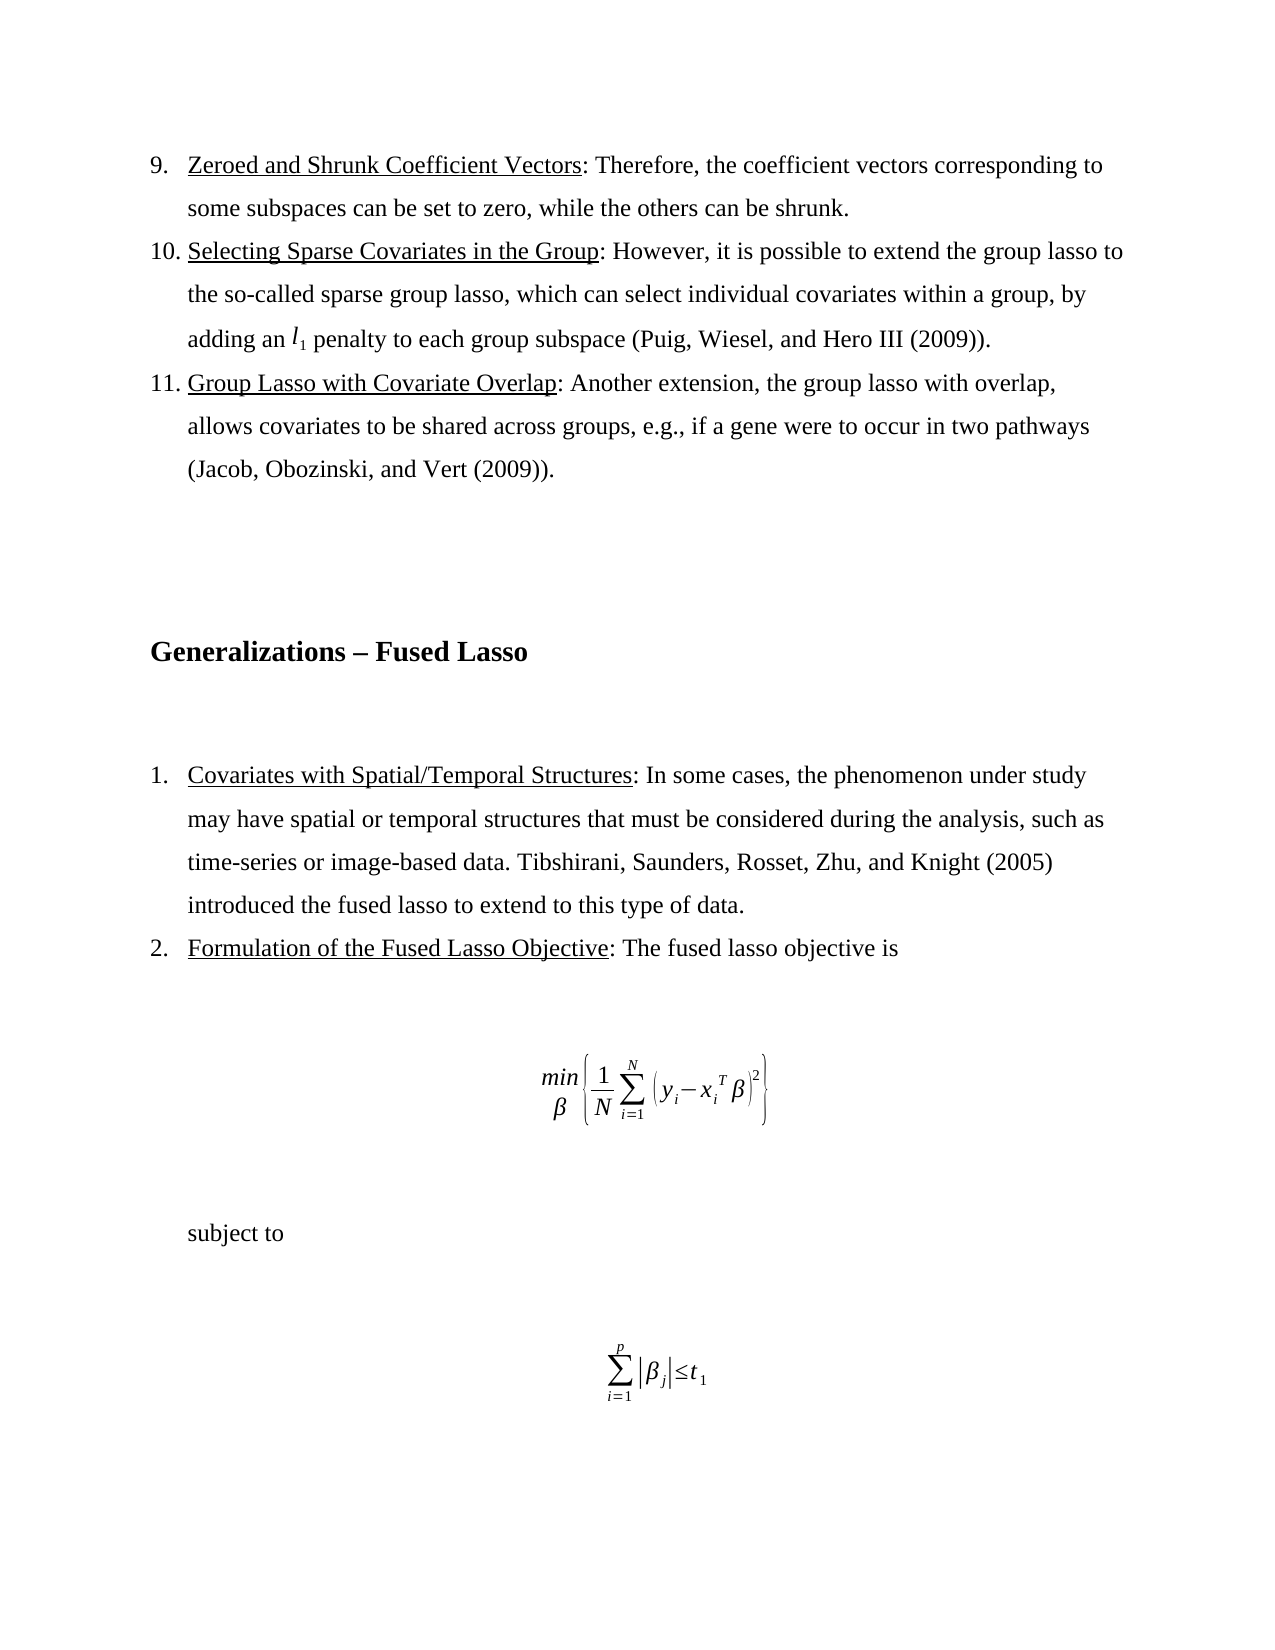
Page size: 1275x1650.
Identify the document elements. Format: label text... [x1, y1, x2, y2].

list Formulation of the Fused Lasso Objective: The fused lasso objective is [150, 933, 1125, 962]
text Generalizations – Fused Lasso [150, 634, 1125, 667]
list Zeroed and Shrunk Coefficient Vectors: Therefore, the coefficient vectors corresponding to some subspaces can be set to zero, while the others can be shrunk. [150, 150, 1125, 222]
list Selecting Sparse Covariates in the Group: However, it is possible to extend the group lasso to the so-called sparse group lasso, which can select individual covariates within a group, by adding an penalty to each group subspace (Puig, Wiesel, and Hero III (2009)). [150, 236, 1125, 354]
list Group Lasso with Covariate Overlap: Another extension, the group lasso with overlap, allows covariates to be shared across groups, e.g., if a gene were to occur in two pathways (Jacob, Obozinski, and Vert (2009)). [150, 368, 1125, 483]
list subject to [187, 1218, 1125, 1246]
list Covariates with Spatial/Temporal Structures: In some cases, the phenomenon under study may have spatial or temporal structures that must be considered during the analysis, such as time-series or image-based data. Tibshirani, Saunders, Rosset, Zhu, and Knight (2005) introduced the fused lasso to extend to this type of data. [150, 761, 1125, 919]
